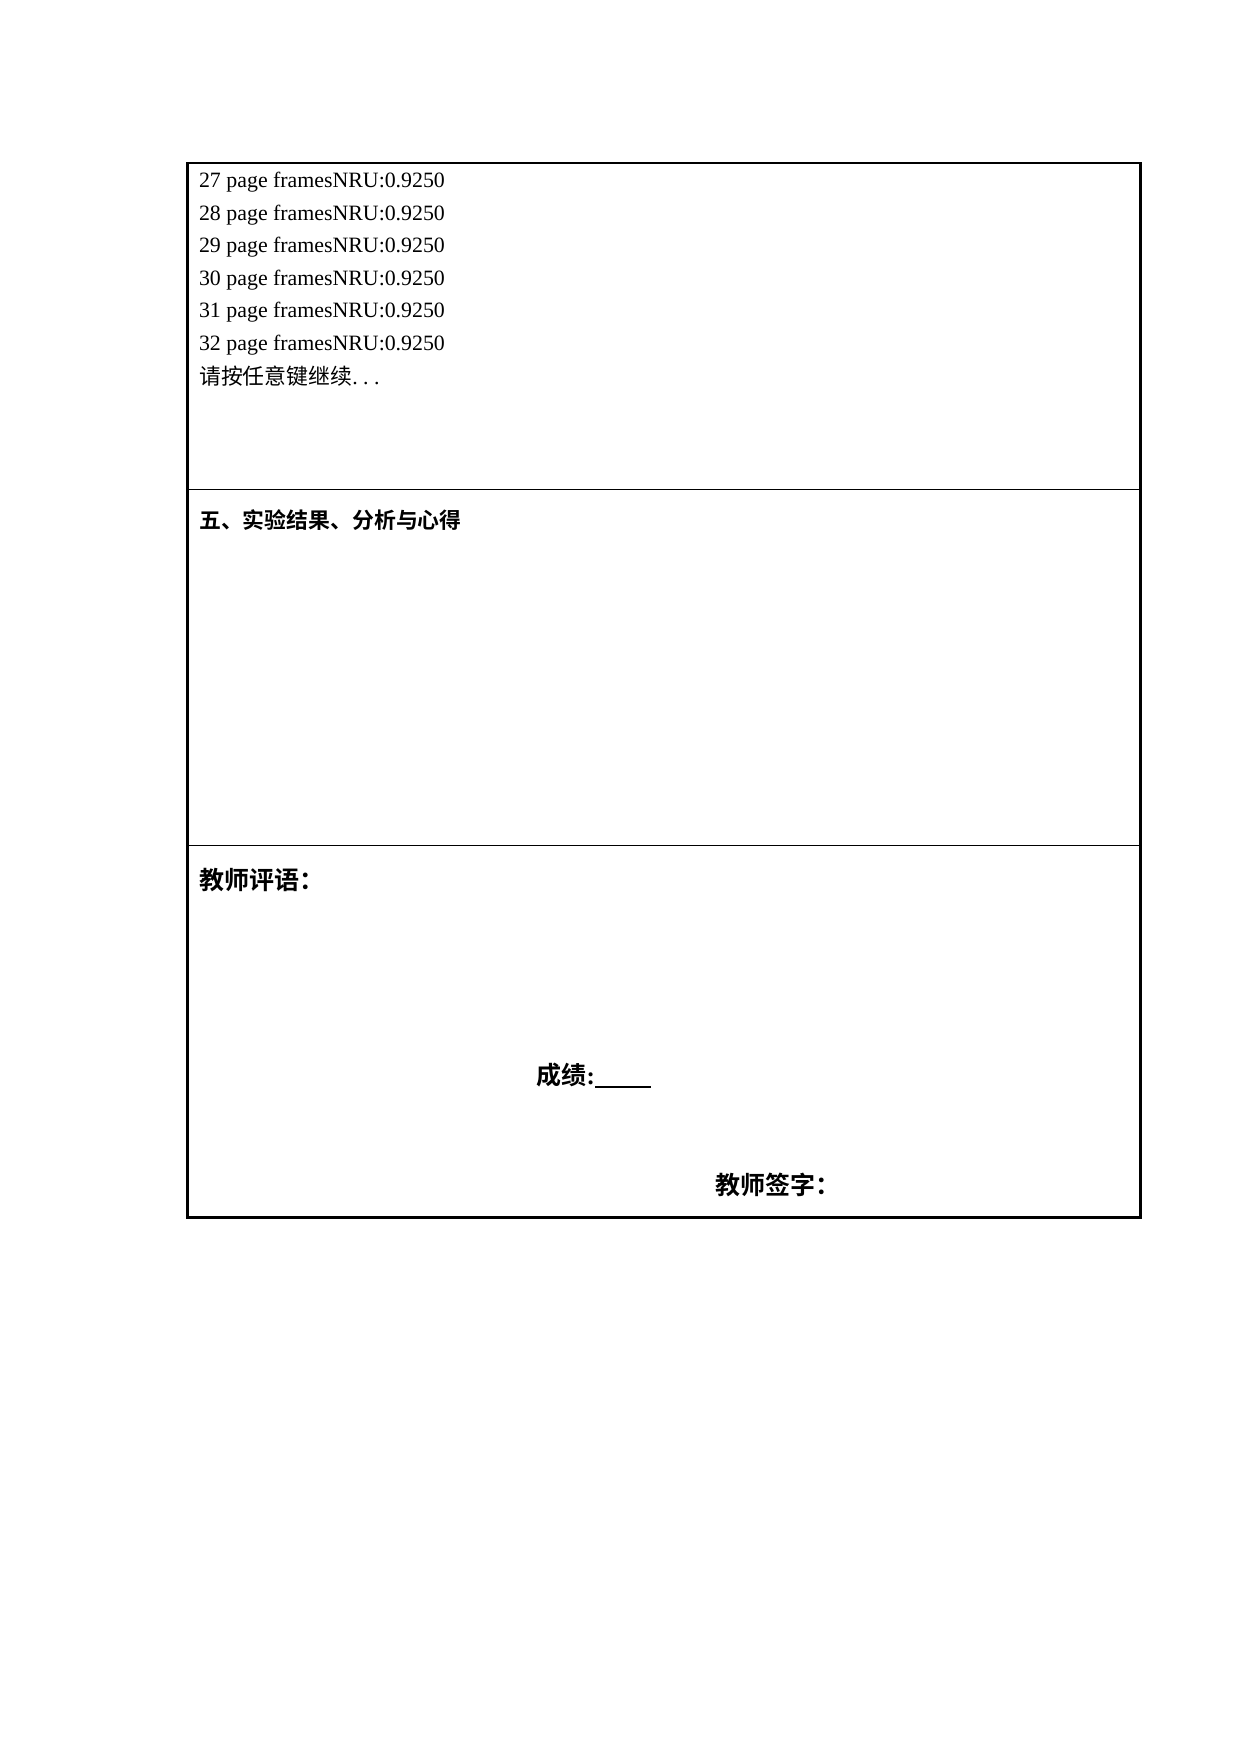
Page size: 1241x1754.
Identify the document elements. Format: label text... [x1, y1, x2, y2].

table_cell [189, 164, 1139, 488]
table_cell 教师评语： 成绩: 教师签字： [189, 846, 1139, 1216]
table_cell 五、实验结果、分析与心得 [189, 490, 1139, 845]
